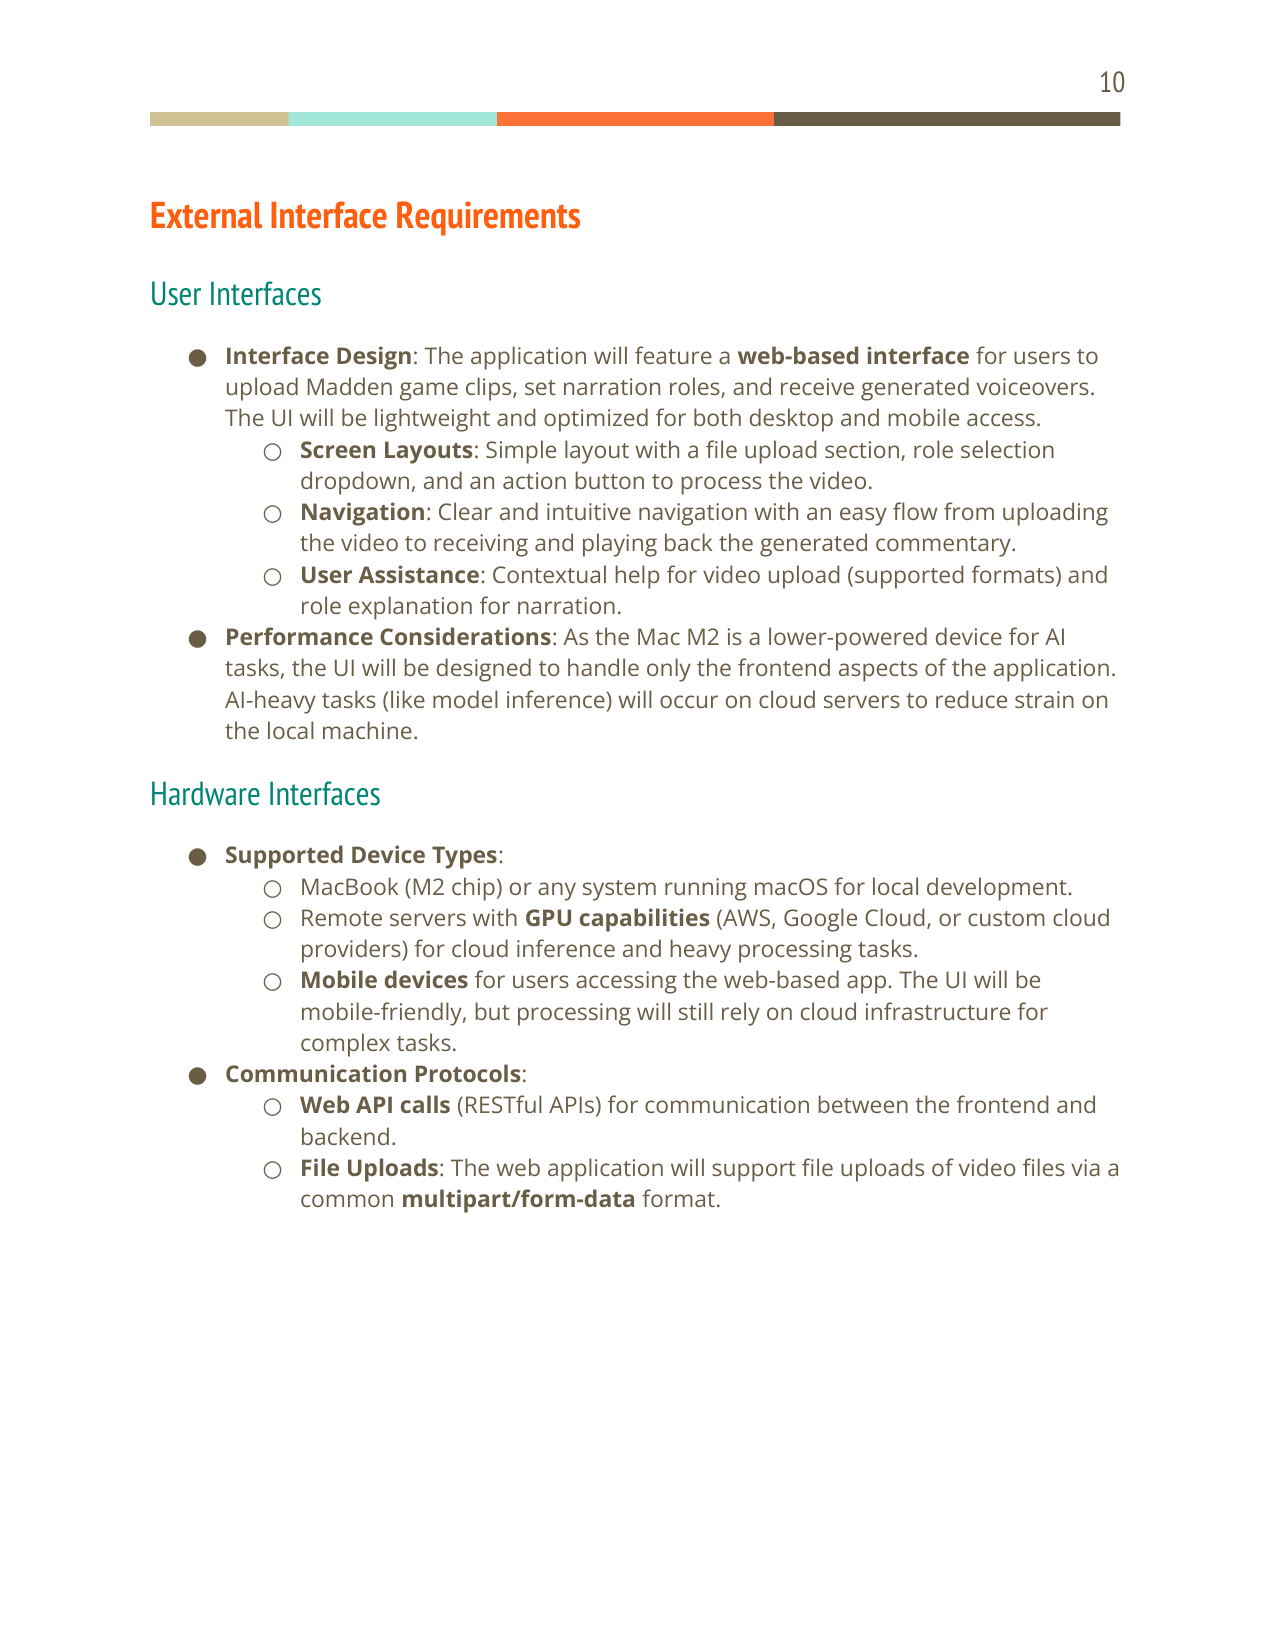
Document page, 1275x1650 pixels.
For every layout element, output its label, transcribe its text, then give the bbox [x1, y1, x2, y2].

list Communication Protocols: [187, 1058, 1125, 1089]
list Mobile devices for users accessing the web-based app. The UI will be mobile-friendly, but processing will still rely on cloud infrastructure for complex tasks. [262, 964, 1125, 1058]
list Interface Design: The application will feature a web-based interface for users to upload Madden game clips, set narration roles, and receive generated voiceovers. The UI will be lightweight and optimized for both desktop and mobile access. [187, 340, 1125, 433]
subtitle User Interfaces [150, 272, 1125, 315]
list Supported Device Types: [187, 839, 1125, 870]
list Screen Layouts: Simple layout with a file upload section, role selection dropdown, and an action button to process the video. [262, 433, 1125, 496]
list Navigation: Clear and intuitive navigation with an easy flow from uploading the video to receiving and playing back the generated commentary. [262, 496, 1125, 558]
subtitle External Interface Requirements [150, 190, 1125, 238]
picture [150, 112, 1121, 126]
list File Uploads: The web application will support file uploads of video files via a common multipart/form-data format. [262, 1152, 1125, 1214]
list MacBook (M2 chip) or any system running macOS for local development. [262, 870, 1125, 902]
subtitle Hardware Interfaces [150, 771, 1125, 814]
list Web API calls (RESTful APIs) for communication between the frontend and backend. [262, 1089, 1125, 1152]
list User Assistance: Contextual help for video upload (supported formats) and role explanation for narration. [262, 558, 1125, 621]
list Remote servers with GPU capabilities (AWS, Google Cloud, or custom cloud providers) for cloud inference and heavy processing tasks. [262, 902, 1125, 964]
list Performance Considerations: As the Mac M2 is a lower-powered device for AI tasks, the UI will be designed to handle only the frontend aspects of the application. AI-heavy tasks (like model inference) will occur on cloud servers to reduce strain on the local machine. [187, 621, 1125, 746]
